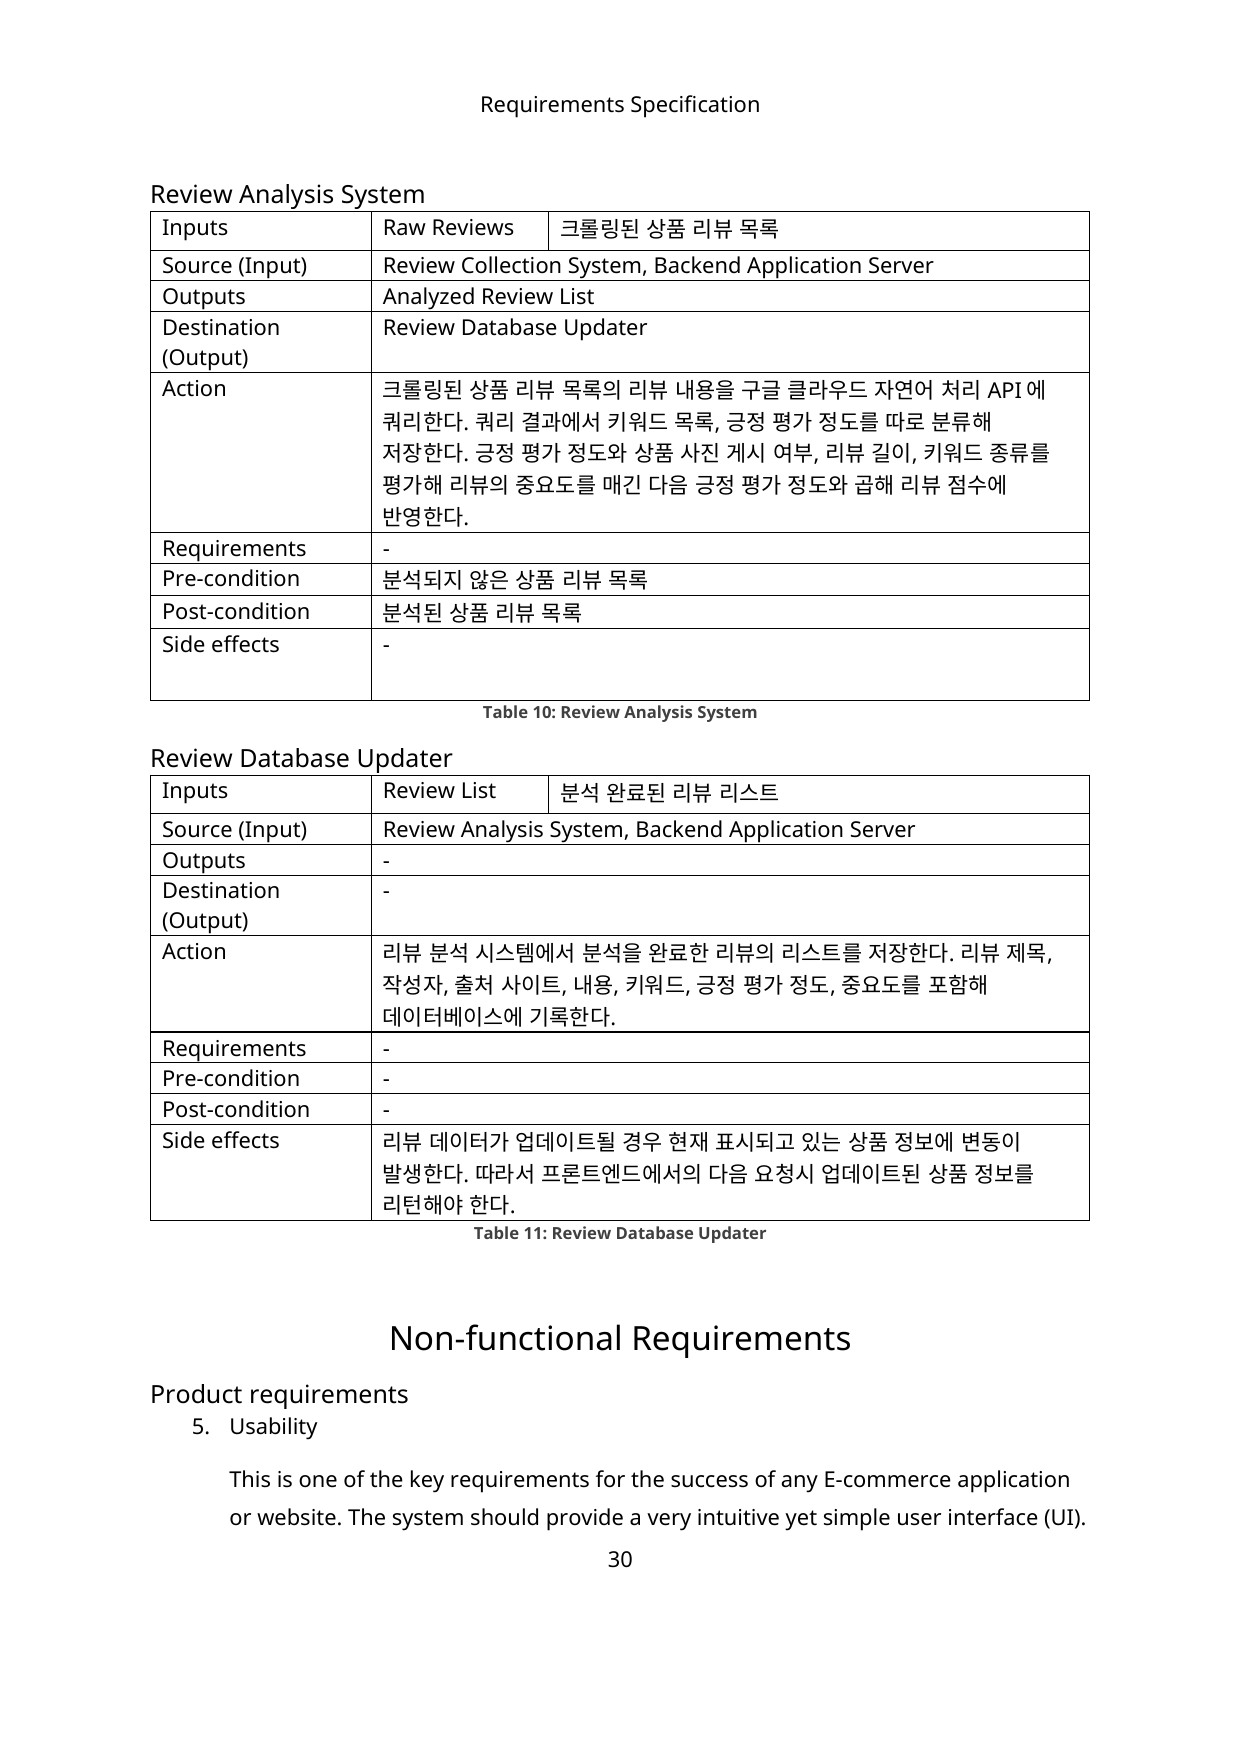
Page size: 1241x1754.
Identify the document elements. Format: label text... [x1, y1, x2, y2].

table_cell Source (Input) [151, 251, 371, 280]
table_cell Source (Input) [151, 814, 371, 844]
table_cell - [372, 876, 1089, 935]
table_cell - [372, 1033, 1089, 1062]
table_cell Review Analysis System, Backend Application Server [372, 814, 1089, 844]
table_cell Analyzed Review List [372, 281, 1089, 311]
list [229, 1464, 1090, 1531]
subtitle Review Database Updater [150, 740, 1090, 774]
table_header Review List [372, 776, 548, 813]
table_cell 리뷰 데이터가 업데이트될 경우 현재 표시되고 있는 상품 정보에 변동이 발생한다. 따라서 프론트엔드에서의 다음 요청시 업데이트된 상품 정보를 리턴해야 한다. [372, 1125, 1089, 1220]
table_cell Action [151, 373, 371, 532]
table_cell - [372, 1063, 1089, 1093]
table_cell Action [151, 936, 371, 1031]
table_cell Side effects [151, 1125, 371, 1220]
table_cell 크롤링된 상품 리뷰 목록의 리뷰 내용을 구글 클라우드 자연어 처리 API에 쿼리한다. 쿼리 결과에서 키워드 목록, 긍정 평가 정도를 따로 분류해 저장한다. 긍정 평가 정도와 상품 사진 게시 여부, 리뷰 길이, 키워드 종류를 평가해 리뷰의 중요도를 매긴 다음 긍정 평가 정도와 곱해 리뷰 점수에 반영한다. [372, 373, 1089, 532]
table_cell Destination (Output) [151, 312, 371, 372]
table_cell - [372, 845, 1089, 874]
text Table 11: Review Database Updater [150, 1221, 1090, 1244]
table_cell - [372, 533, 1089, 562]
table_header 크롤링된 상품 리뷰 목록 [549, 212, 1089, 249]
table_cell Requirements [151, 1033, 371, 1062]
table_cell 분석된 상품 리뷰 목록 [372, 596, 1089, 628]
table_cell Pre-condition [151, 564, 371, 595]
table_header Inputs [151, 212, 371, 249]
table_cell - [372, 1094, 1089, 1124]
table_cell Side effects [151, 629, 371, 700]
table_header 분석 완료된 리뷰 리스트 [549, 776, 1089, 813]
table_cell Post-condition [151, 596, 371, 628]
subtitle Product requirements [150, 1377, 1090, 1411]
subtitle Non-functional Requirements [150, 1314, 1090, 1360]
table_cell 분석되지 않은 상품 리뷰 목록 [372, 564, 1089, 595]
text Table 10: Review Analysis System [150, 701, 1090, 724]
table_cell - [372, 629, 1089, 700]
table_cell Requirements [151, 533, 371, 562]
table_cell Outputs [151, 281, 371, 311]
list Usability [192, 1411, 1090, 1440]
table_header Raw Reviews [372, 212, 548, 249]
subtitle Review Analysis System [150, 177, 1090, 211]
table_cell Post-condition [151, 1094, 371, 1124]
table_cell 리뷰 분석 시스템에서 분석을 완료한 리뷰의 리스트를 저장한다. 리뷰 제목, 작성자, 출처 사이트, 내용, 키워드, 긍정 평가 정도, 중요도를 포함해 데이터베이스에 기록한다. [372, 936, 1089, 1031]
table_cell Review Database Updater [372, 312, 1089, 372]
table_cell Review Collection System, Backend Application Server [372, 251, 1089, 280]
table_header Inputs [151, 776, 371, 813]
table_cell Pre-condition [151, 1063, 371, 1093]
table_cell Outputs [151, 845, 371, 874]
table_cell Destination (Output) [151, 876, 371, 935]
